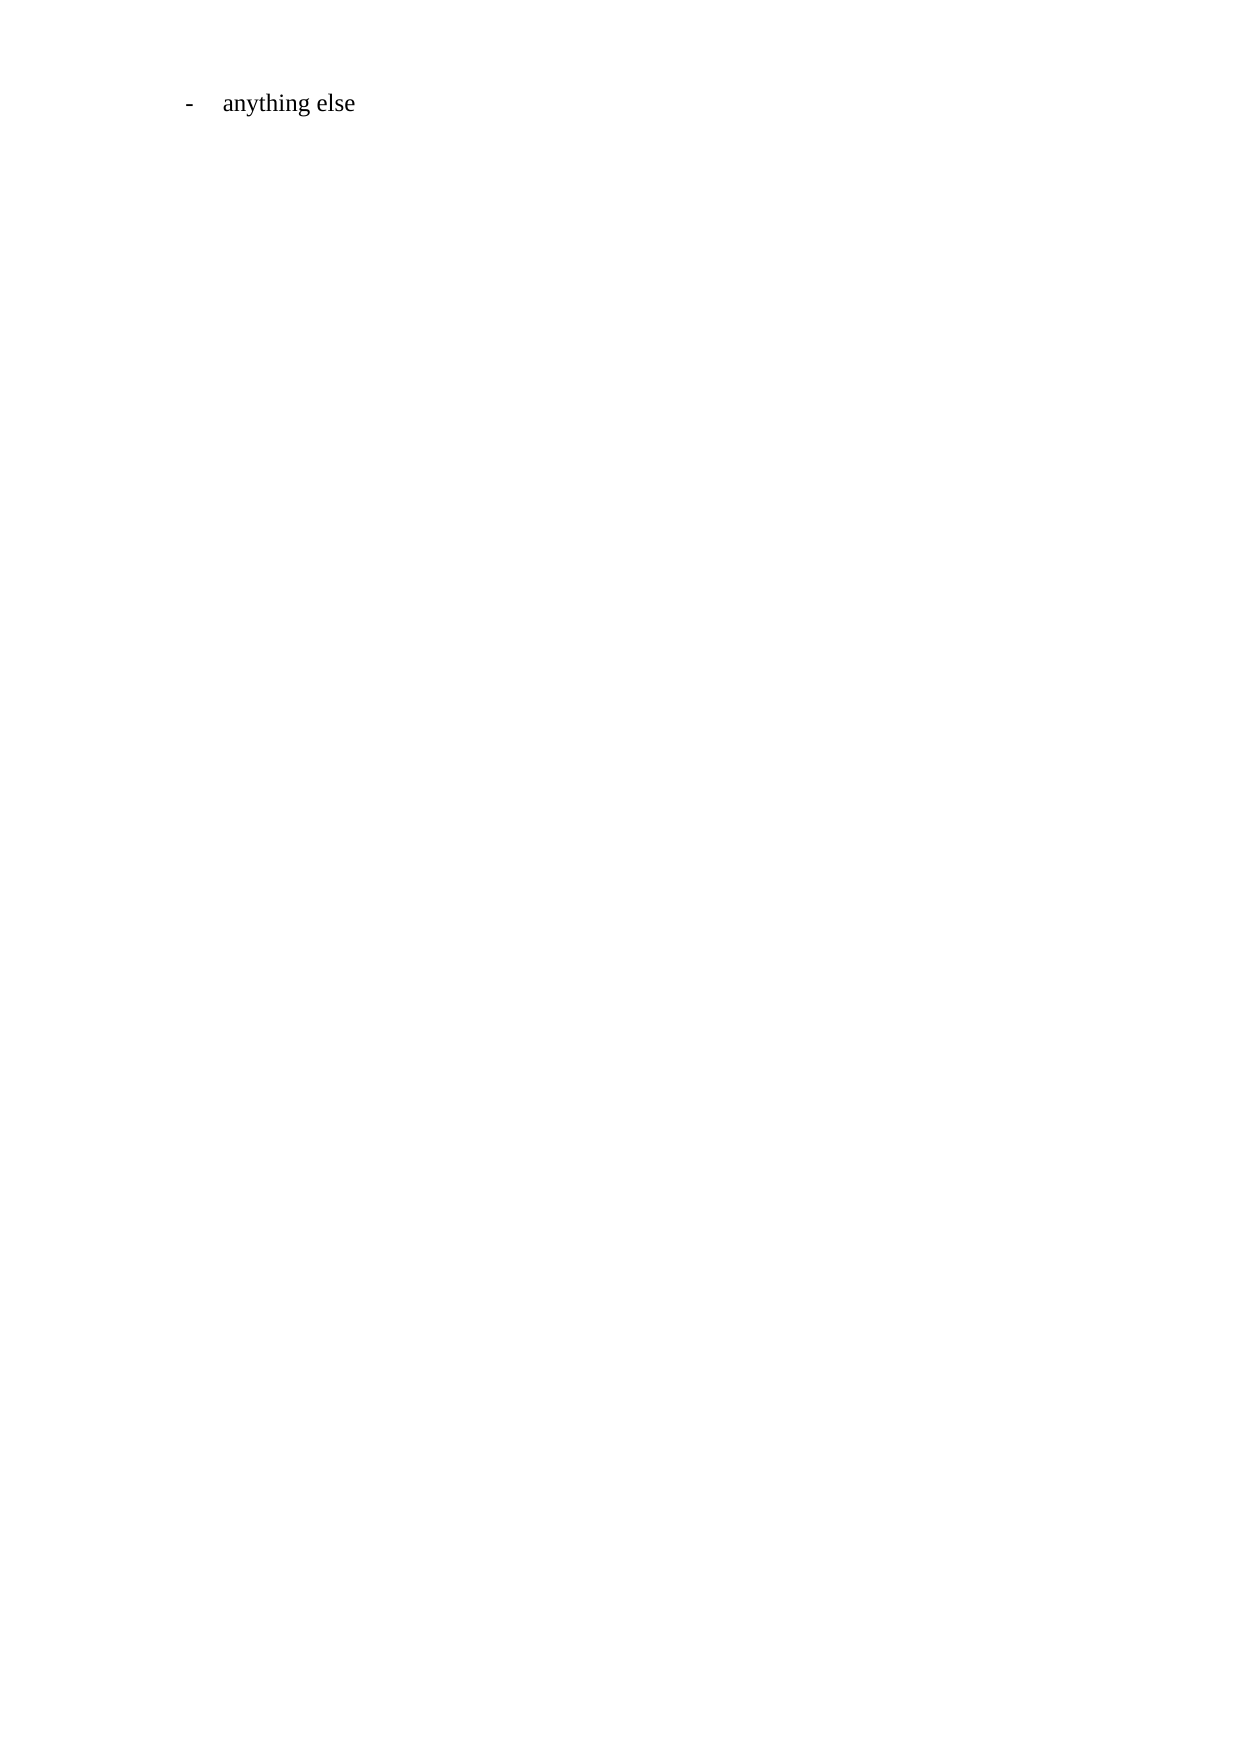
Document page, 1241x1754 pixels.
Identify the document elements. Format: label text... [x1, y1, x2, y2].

list anything else [185, 88, 1152, 117]
